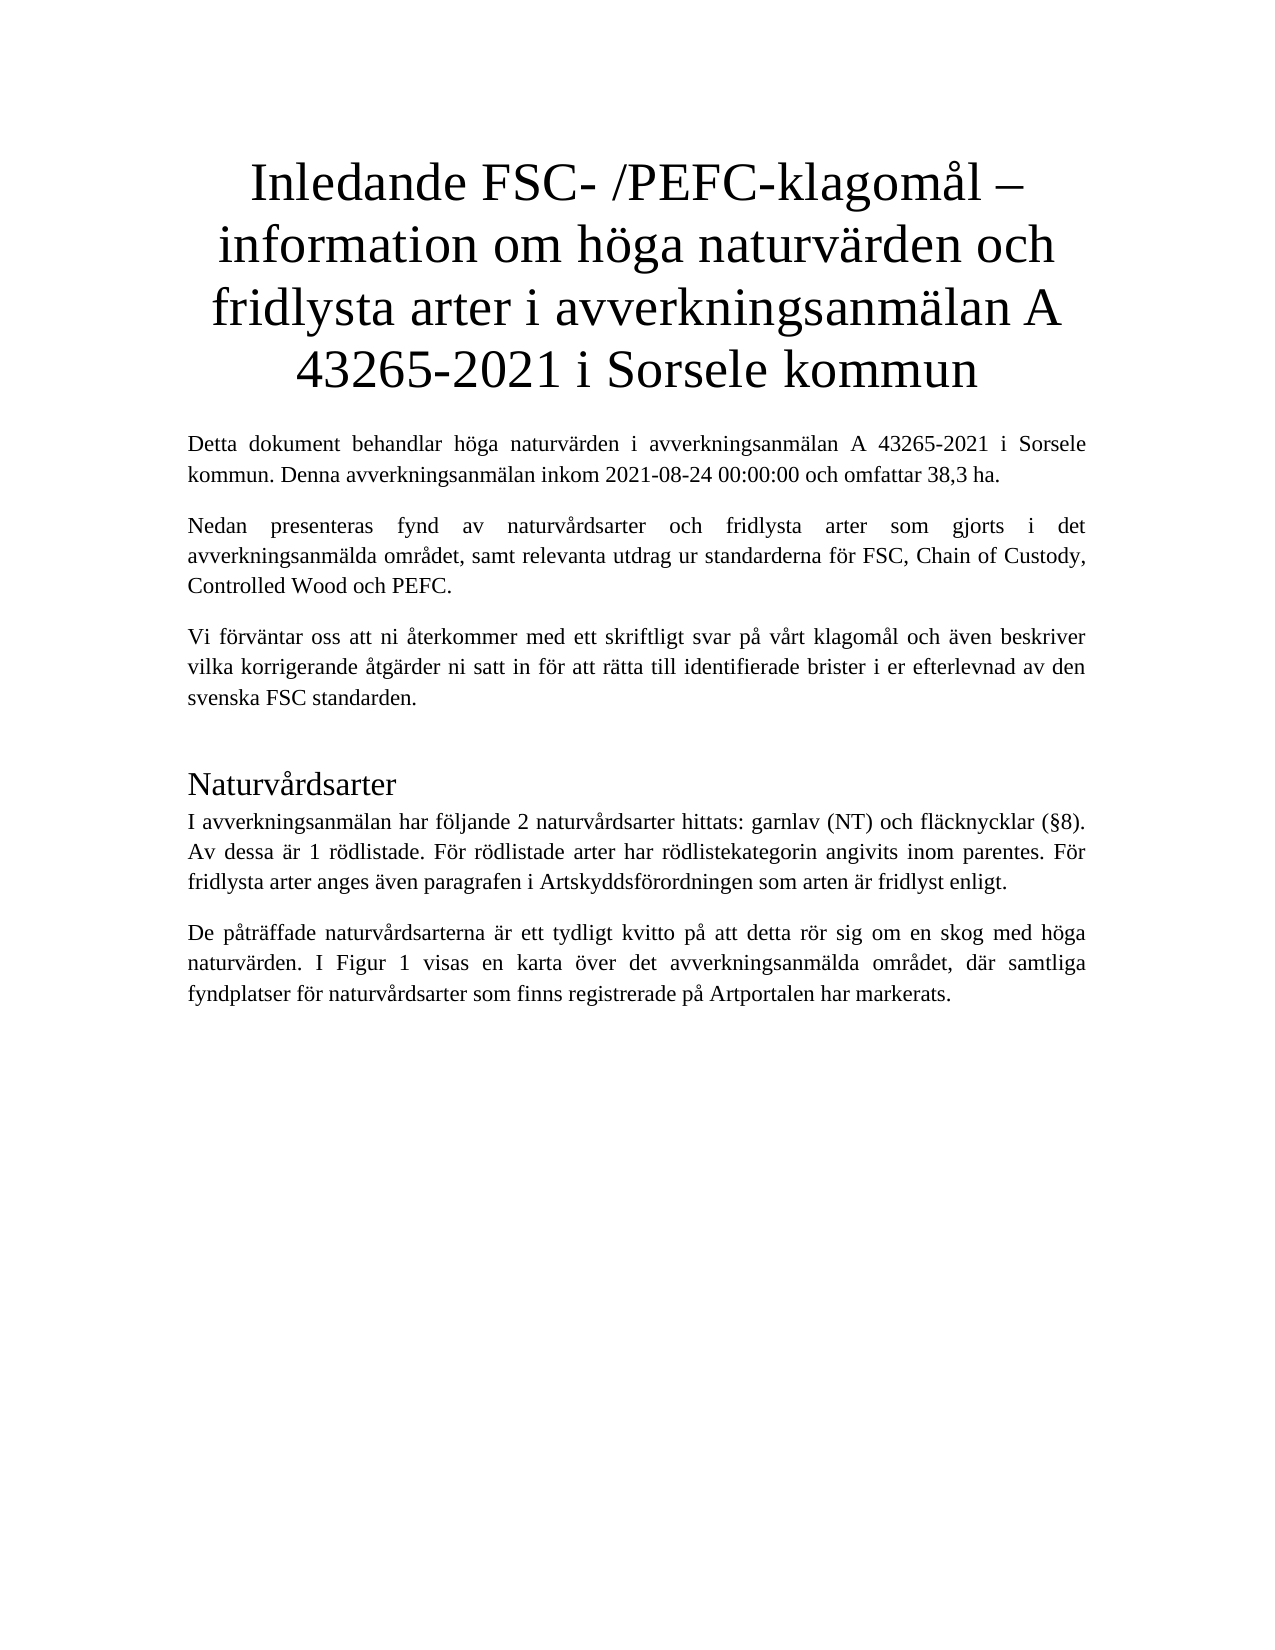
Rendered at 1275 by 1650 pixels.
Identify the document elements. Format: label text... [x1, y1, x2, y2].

subtitle Naturvårdsarter [187, 764, 1087, 802]
text Vi förväntar oss att ni återkommer med ett skriftligt svar på vårt klagomål och även beskriver vilka korrigerande åtgärder ni satt in för att rätta till identifierade brister i er efterlevnad av den svenska FSC standarden. [187, 623, 1087, 710]
title Inledande FSC- /PEFC-klagomål – information om höga naturvärden och fridlysta arter i avverkningsanmälan A 43265-2021 i Sorsele kommun [187, 150, 1087, 399]
text Detta dokument behandlar höga naturvärden i avverkningsanmälan A 43265-2021 i Sorsele kommun. Denna avverkningsanmälan inkom 2021-08-24 00:00:00 och omfattar 38,3 ha. [187, 430, 1087, 487]
text Nedan presenteras fynd av naturvårdsarter och fridlysta arter som gjorts i det avverkningsanmälda området, samt relevanta utdrag ur standarderna för FSC, Chain of Custody, Controlled Wood och PEFC. [187, 512, 1087, 598]
text De påträffade naturvårdsarterna är ett tydligt kvitto på att detta rör sig om en skog med höga naturvärden. I Figur 1 visas en karta över det avverkningsanmälda området, där samtliga fyndplatser för naturvårdsarter som finns registrerade på Artportalen har markerats. [187, 919, 1087, 1006]
text I avverkningsanmälan har följande 2 naturvårdsarter hittats: garnlav (NT) och fläcknycklar (§8). Av dessa är 1 rödlistade. För rödlistade arter har rödlistekategorin angivits inom parentes. För fridlysta arter anges även paragrafen i Artskyddsförordningen som arten är fridlyst enligt. [187, 808, 1087, 894]
